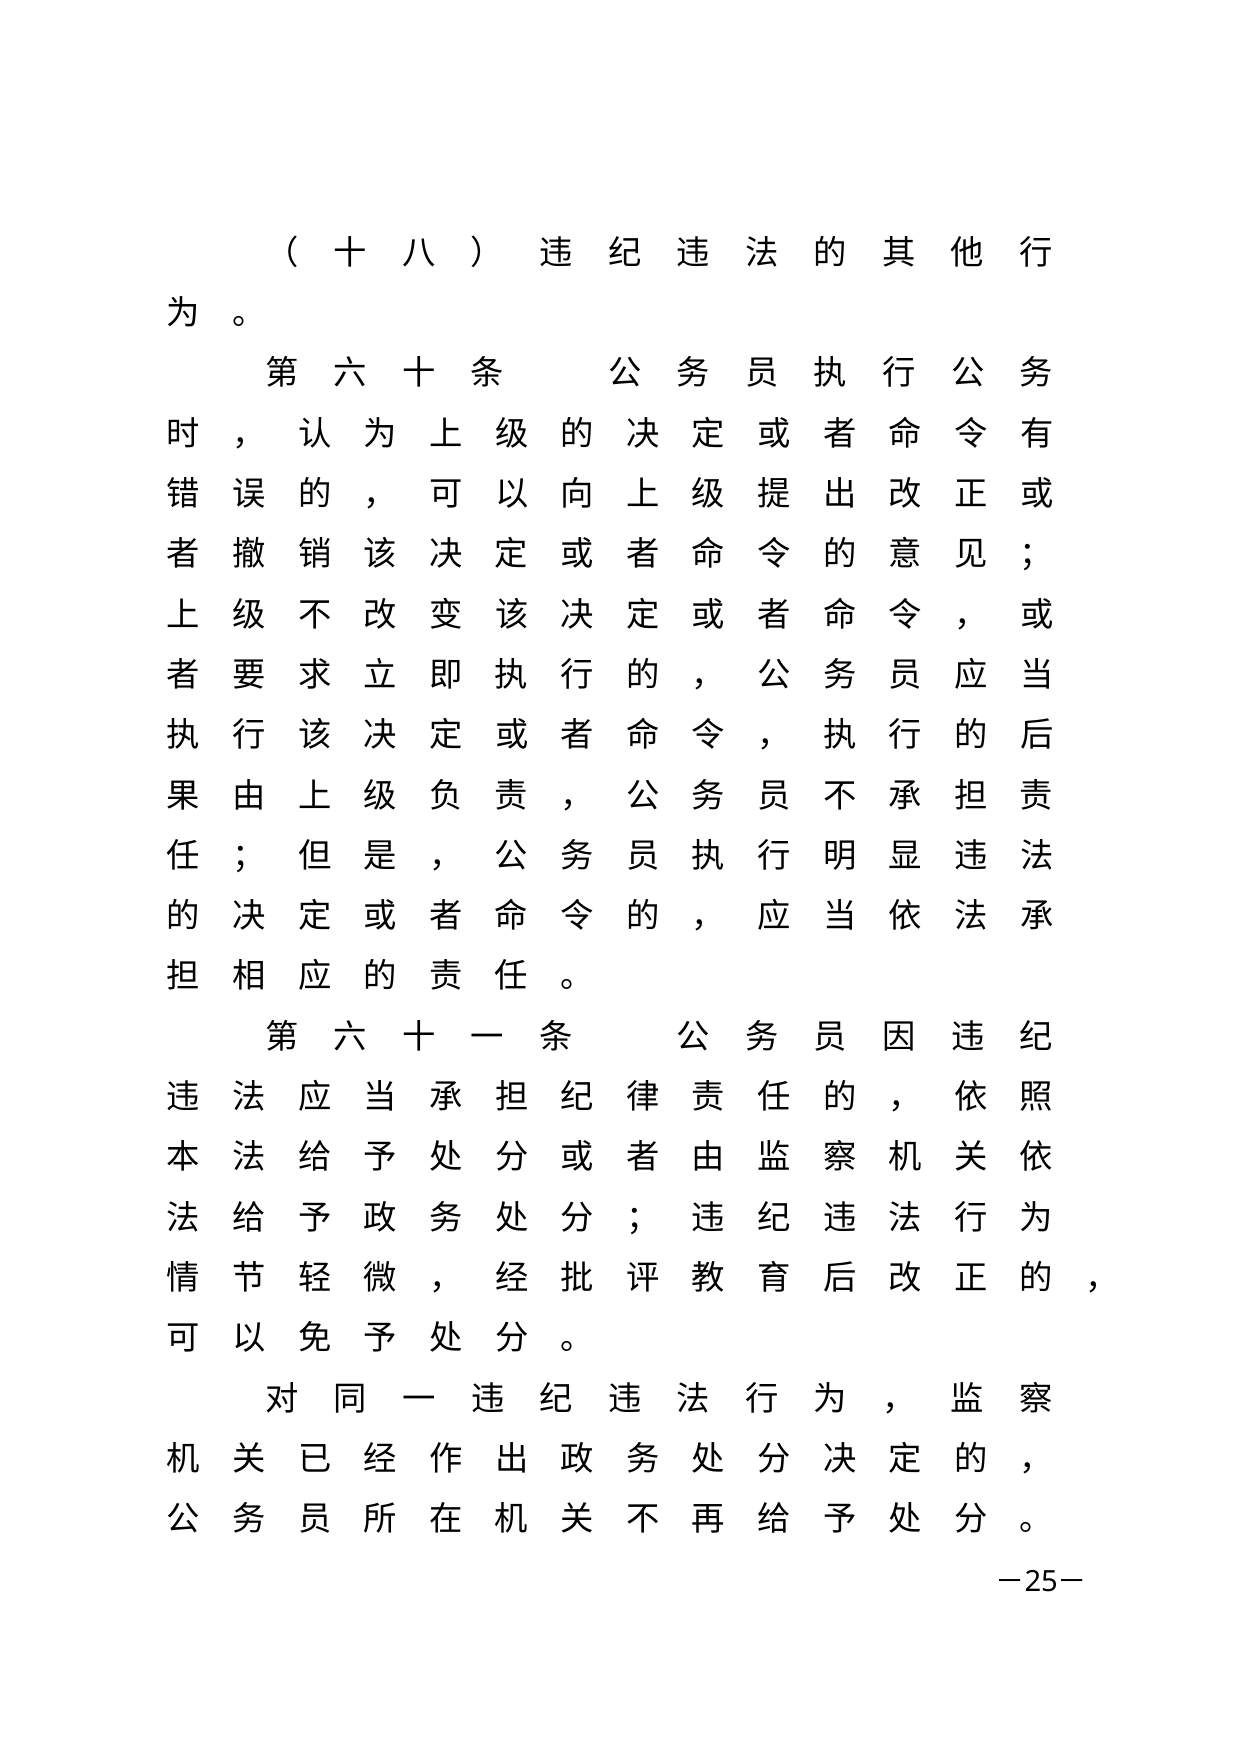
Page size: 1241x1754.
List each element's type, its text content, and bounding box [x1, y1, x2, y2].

text 第六十条 公务员执行公务时，认为上级的决定或者命令有错误的，可以向上级提出改正或者撤销该决定或者命令的意见；上级不改变该决定或者命令，或者要求立即执行的，公务员应当执行该决定或者命令，执行的后果由上级负责，公务员不承担责任；但是，公务员执行明显违法的决定或者命令的，应当依法承担相应的责任。 [167, 340, 1085, 1003]
text 对同一违纪违法行为，监察机关已经作出政务处分决定的，公务员所在机关不再给予处分。 [167, 1365, 1085, 1546]
text 第六十一条 公务员因违纪违法应当承担纪律责任的，依照本法给予处分或者由监察机关依法给予政务处分；违纪违法行为情节轻微，经批评教育后改正的，可以免予处分。 [167, 1003, 1085, 1365]
text （十八）违纪违法的其他行为。 [167, 219, 1085, 340]
